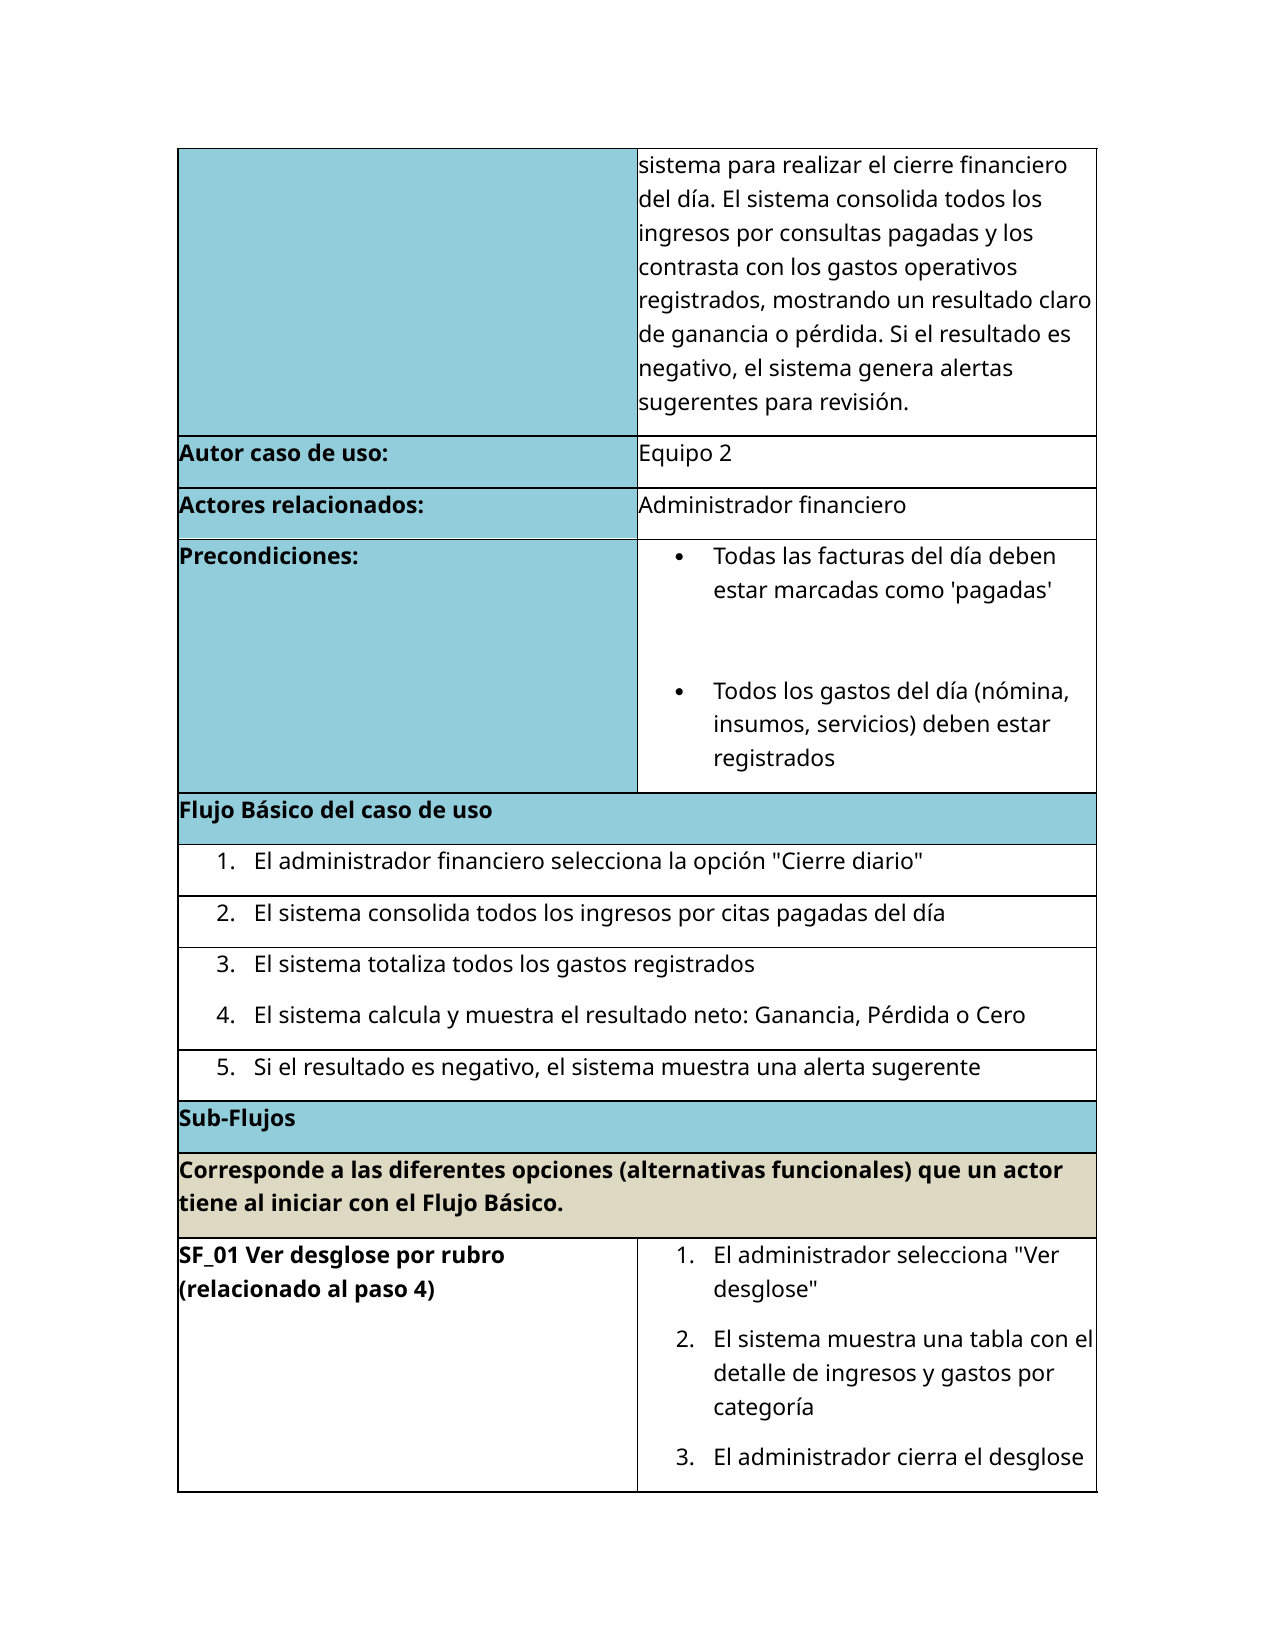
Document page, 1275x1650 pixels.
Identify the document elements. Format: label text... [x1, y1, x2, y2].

table_cell Precondiciones: [179, 540, 637, 792]
table_cell El sistema consolida todos los ingresos por citas pagadas del día [179, 897, 1096, 947]
table_cell Si el resultado es negativo, el sistema muestra una alerta sugerente [179, 1051, 1096, 1100]
table_cell Corresponde a las diferentes opciones (alternativas funcionales) que un actor tiene al iniciar con el Flujo Básico. [179, 1154, 1096, 1237]
table_cell Administrador financiero [638, 489, 1096, 538]
table_cell SF_01 Ver desglose por rubro (relacionado al paso 4) [179, 1239, 637, 1491]
table_cell Autor caso de uso: [179, 437, 637, 487]
table_cell Equipo 2 [638, 437, 1096, 487]
table_cell Actores relacionados: [179, 489, 637, 538]
table_cell El administrador selecciona "Ver desglose" El sistema muestra una tabla con el detalle de ingresos y gastos por categoría El administrador cierra el desglose [638, 1239, 1096, 1491]
table_cell Flujo Básico del caso de uso [179, 794, 1096, 844]
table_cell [179, 149, 637, 435]
table_cell El administrador financiero selecciona la opción "Cierre diario" [179, 845, 1096, 895]
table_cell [638, 149, 1096, 435]
table_cell Sub-Flujos [179, 1102, 1096, 1152]
table_cell El sistema totaliza todos los gastos registrados El sistema calcula y muestra el resultado neto: Ganancia, Pérdida o Cero [179, 948, 1096, 1049]
table_cell Todas las facturas del día deben estar marcadas como 'pagadas' Todos los gastos del día (nómina, insumos, servicios) deben estar registrados [638, 540, 1096, 792]
